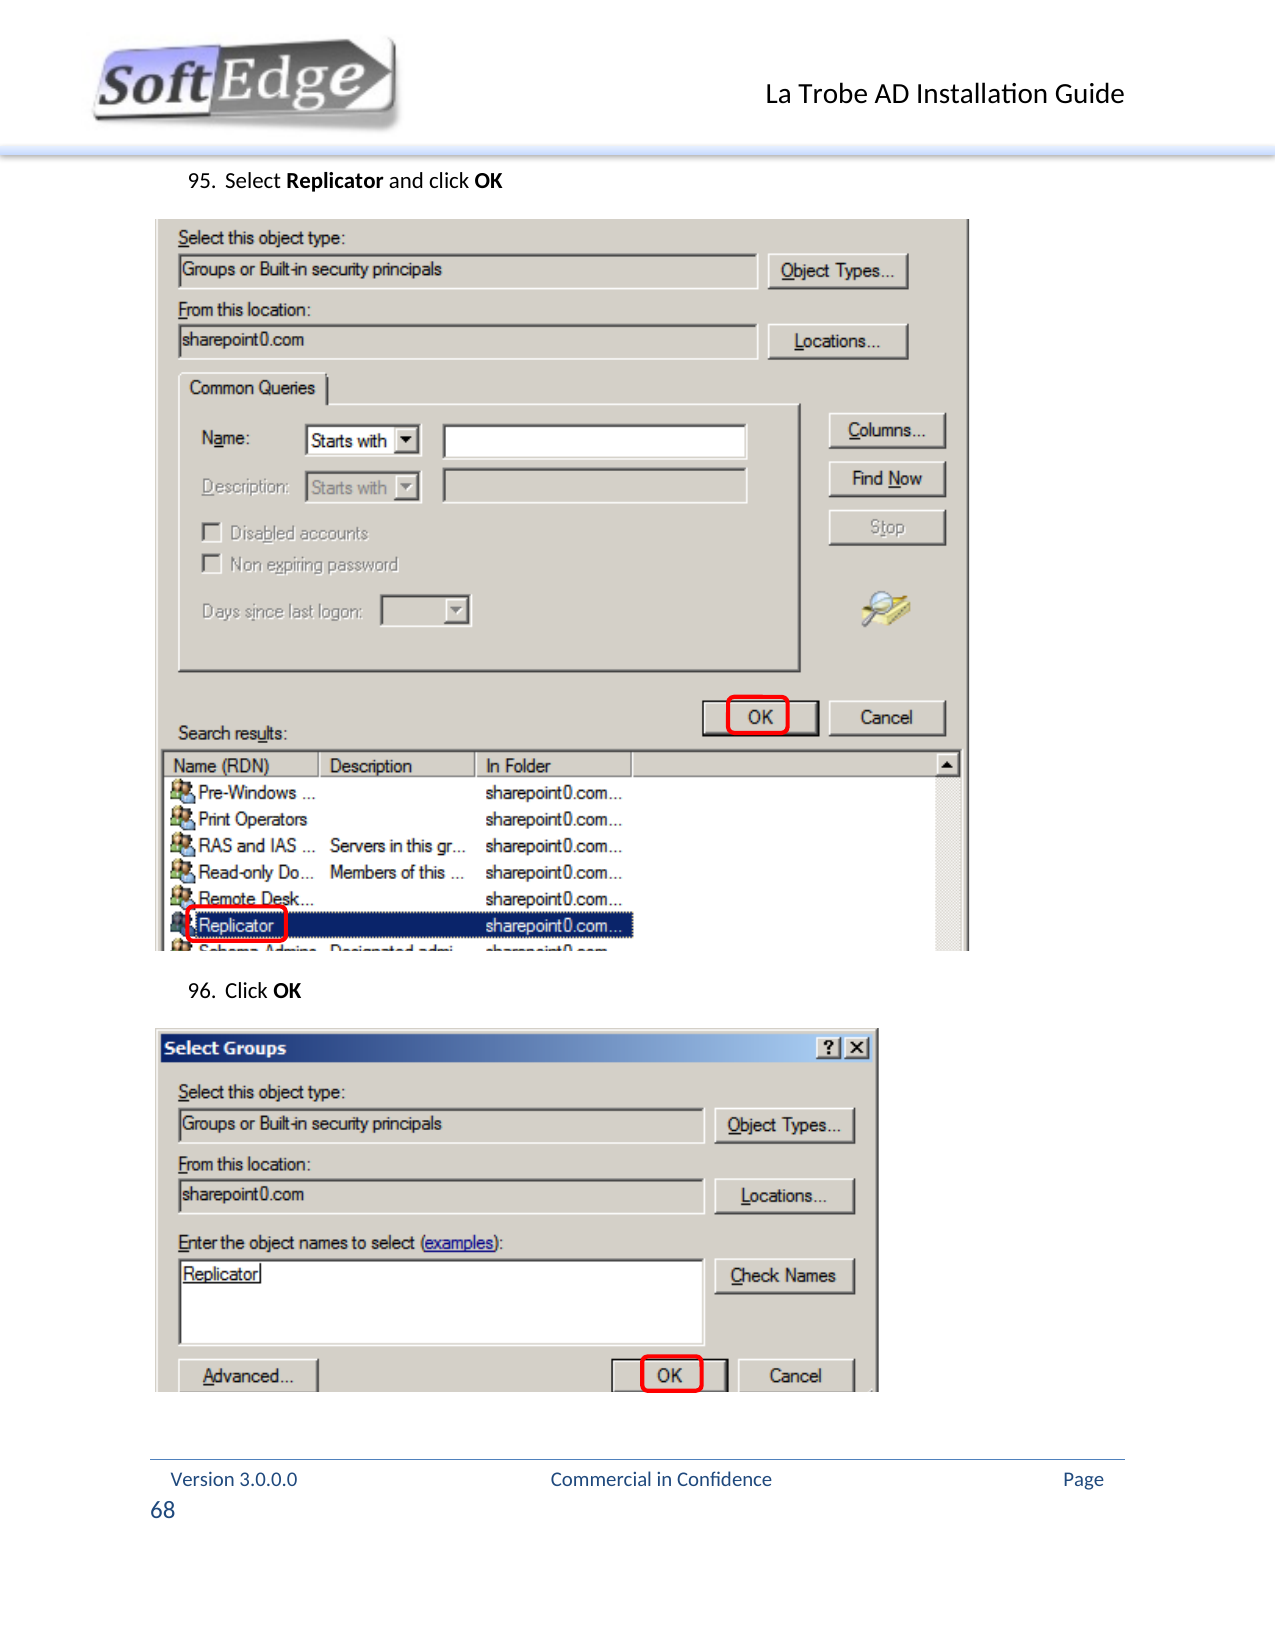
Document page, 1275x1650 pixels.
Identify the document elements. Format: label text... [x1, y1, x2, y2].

list Select Replicator and click OK [187, 167, 1125, 195]
picture [155, 1028, 879, 1392]
picture [645, 1359, 699, 1388]
picture [155, 219, 970, 951]
picture [81, 32, 405, 137]
list Click OK [187, 976, 1125, 1004]
